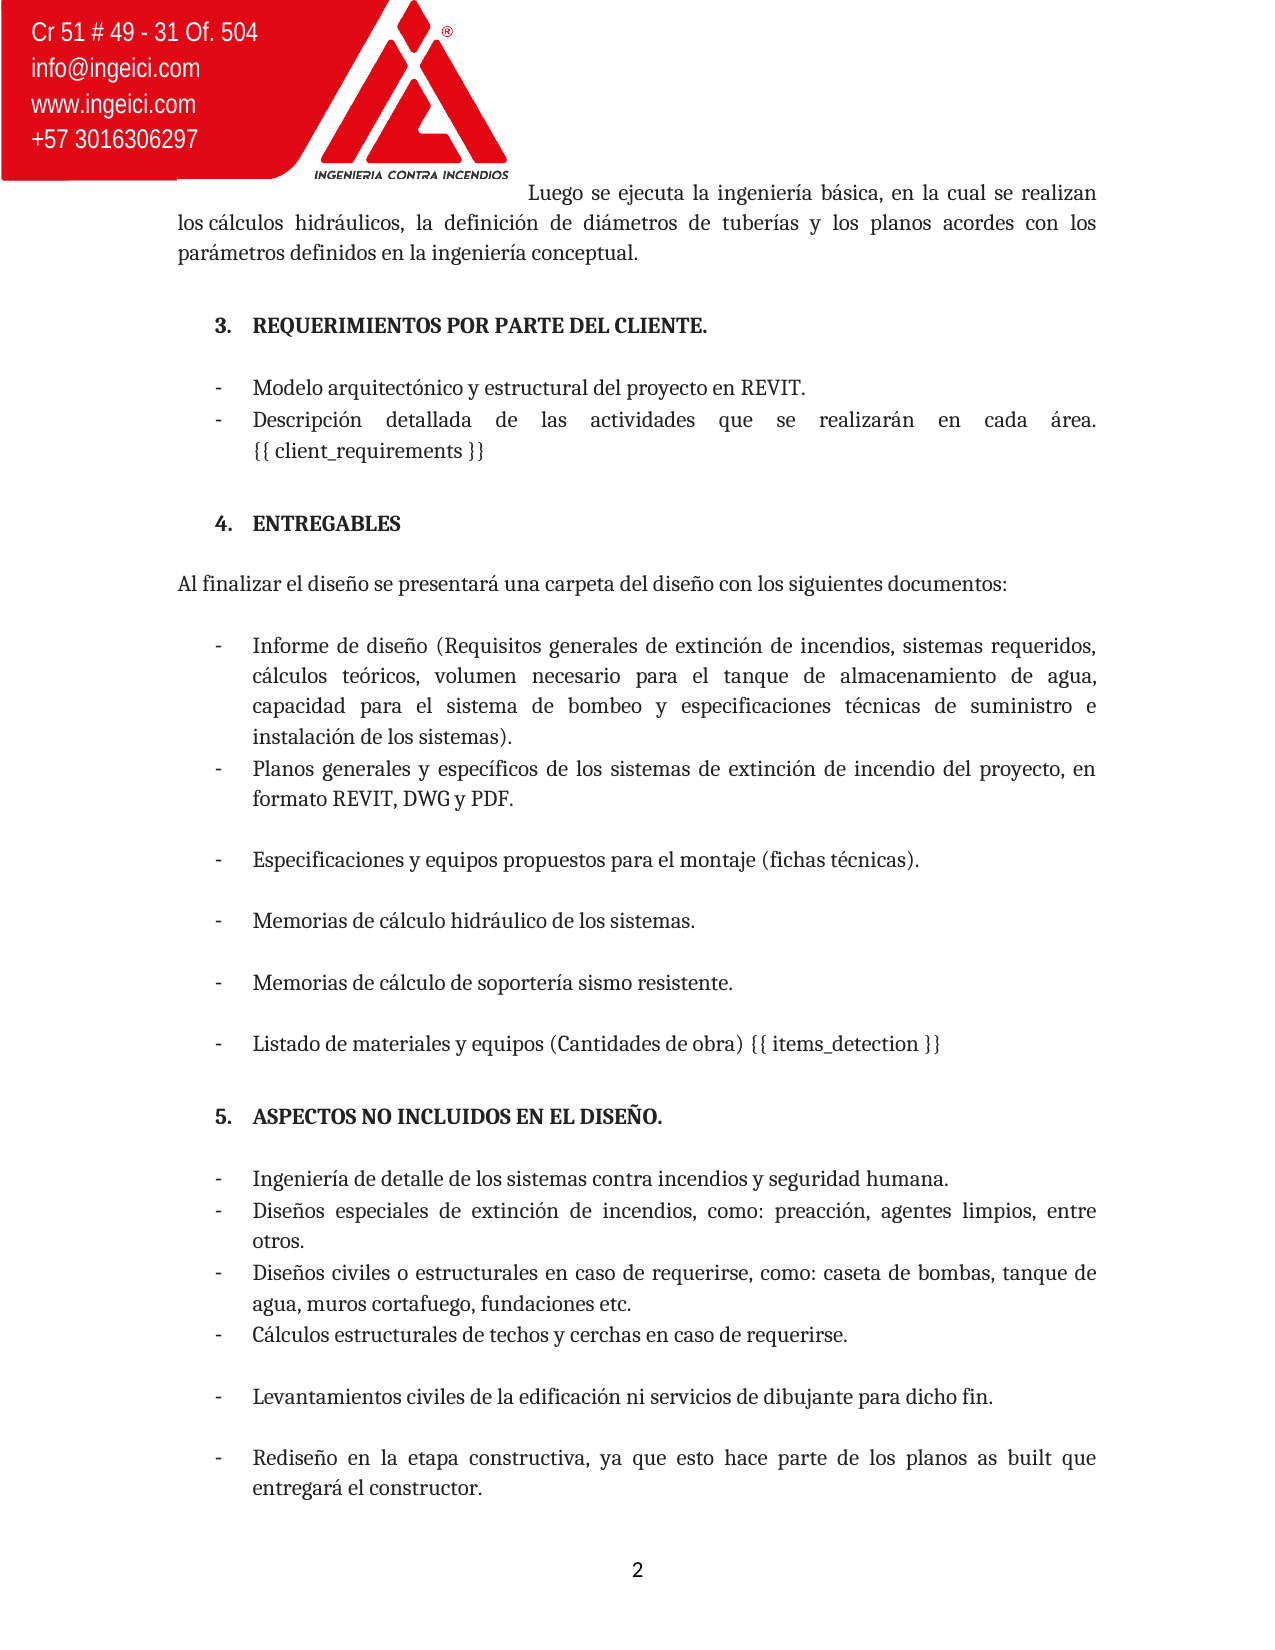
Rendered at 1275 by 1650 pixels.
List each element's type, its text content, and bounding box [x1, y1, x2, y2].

list Informe de diseño (Requisitos generales de extinción de incendios, sistemas requeridos, cálculos teóricos, volumen necesario para el tanque de almacenamiento de agua, capacidad para el sistema de bombeo y especificaciones técnicas de suministro e instalación de los sistemas). [215, 631, 1098, 750]
list Listado de materiales y equipos (Cantidades de obra) {{ items_detection }} [215, 1029, 1098, 1057]
list Rediseño en la etapa constructiva, ya que esto hace parte de los planos as built que entregará el constructor. [215, 1443, 1098, 1502]
list Diseños especiales de extinción de incendios, como: preacción, agentes limpios, entre otros. [215, 1196, 1098, 1255]
list Levantamientos civiles de la edificación ni servicios de dibujante para dicho fin. [215, 1382, 1098, 1410]
list Entregables [215, 510, 1098, 537]
picture [1, 0, 509, 181]
text Al finalizar el diseño se presentará una carpeta del diseño con los siguientes documentos: [177, 571, 1098, 597]
list Memorias de cálculo hidráulico de los sistemas. [215, 906, 1098, 934]
list Aspectos no incluidos en el diseño. [215, 1104, 1098, 1130]
list Diseños civiles o estructurales en caso de requerirse, como: caseta de bombas, tanque de agua, muros cortafuego, fundaciones etc. [215, 1258, 1098, 1317]
list Cálculos estructurales de techos y cerchas en caso de requerirse. [215, 1321, 1098, 1349]
list Planos generales y específicos de los sistemas de extinción de incendio del proyecto, en formato REVIT, DWG y PDF. [215, 754, 1098, 812]
list Modelo arquitectónico y estructural del proyecto en REVIT. [215, 373, 1098, 401]
list Especificaciones y equipos propuestos para el montaje (fichas técnicas). [215, 845, 1098, 873]
list Descripción detallada de las actividades que se realizarán en cada área. {{ client_requirements }} [215, 406, 1098, 464]
text Luego se ejecuta la ingeniería básica, en la cual se realizan los cálculos hidráulicos, la definición de diámetros de tuberías y los planos acordes con los parámetros definidos en la ingeniería conceptual. [177, 179, 1098, 266]
list Requerimientos por parte del cliente. [215, 313, 1098, 339]
list Ingeniería de detalle de los sistemas contra incendios y seguridad humana. [215, 1164, 1098, 1192]
list Memorias de cálculo de soportería sismo resistente. [215, 968, 1098, 996]
